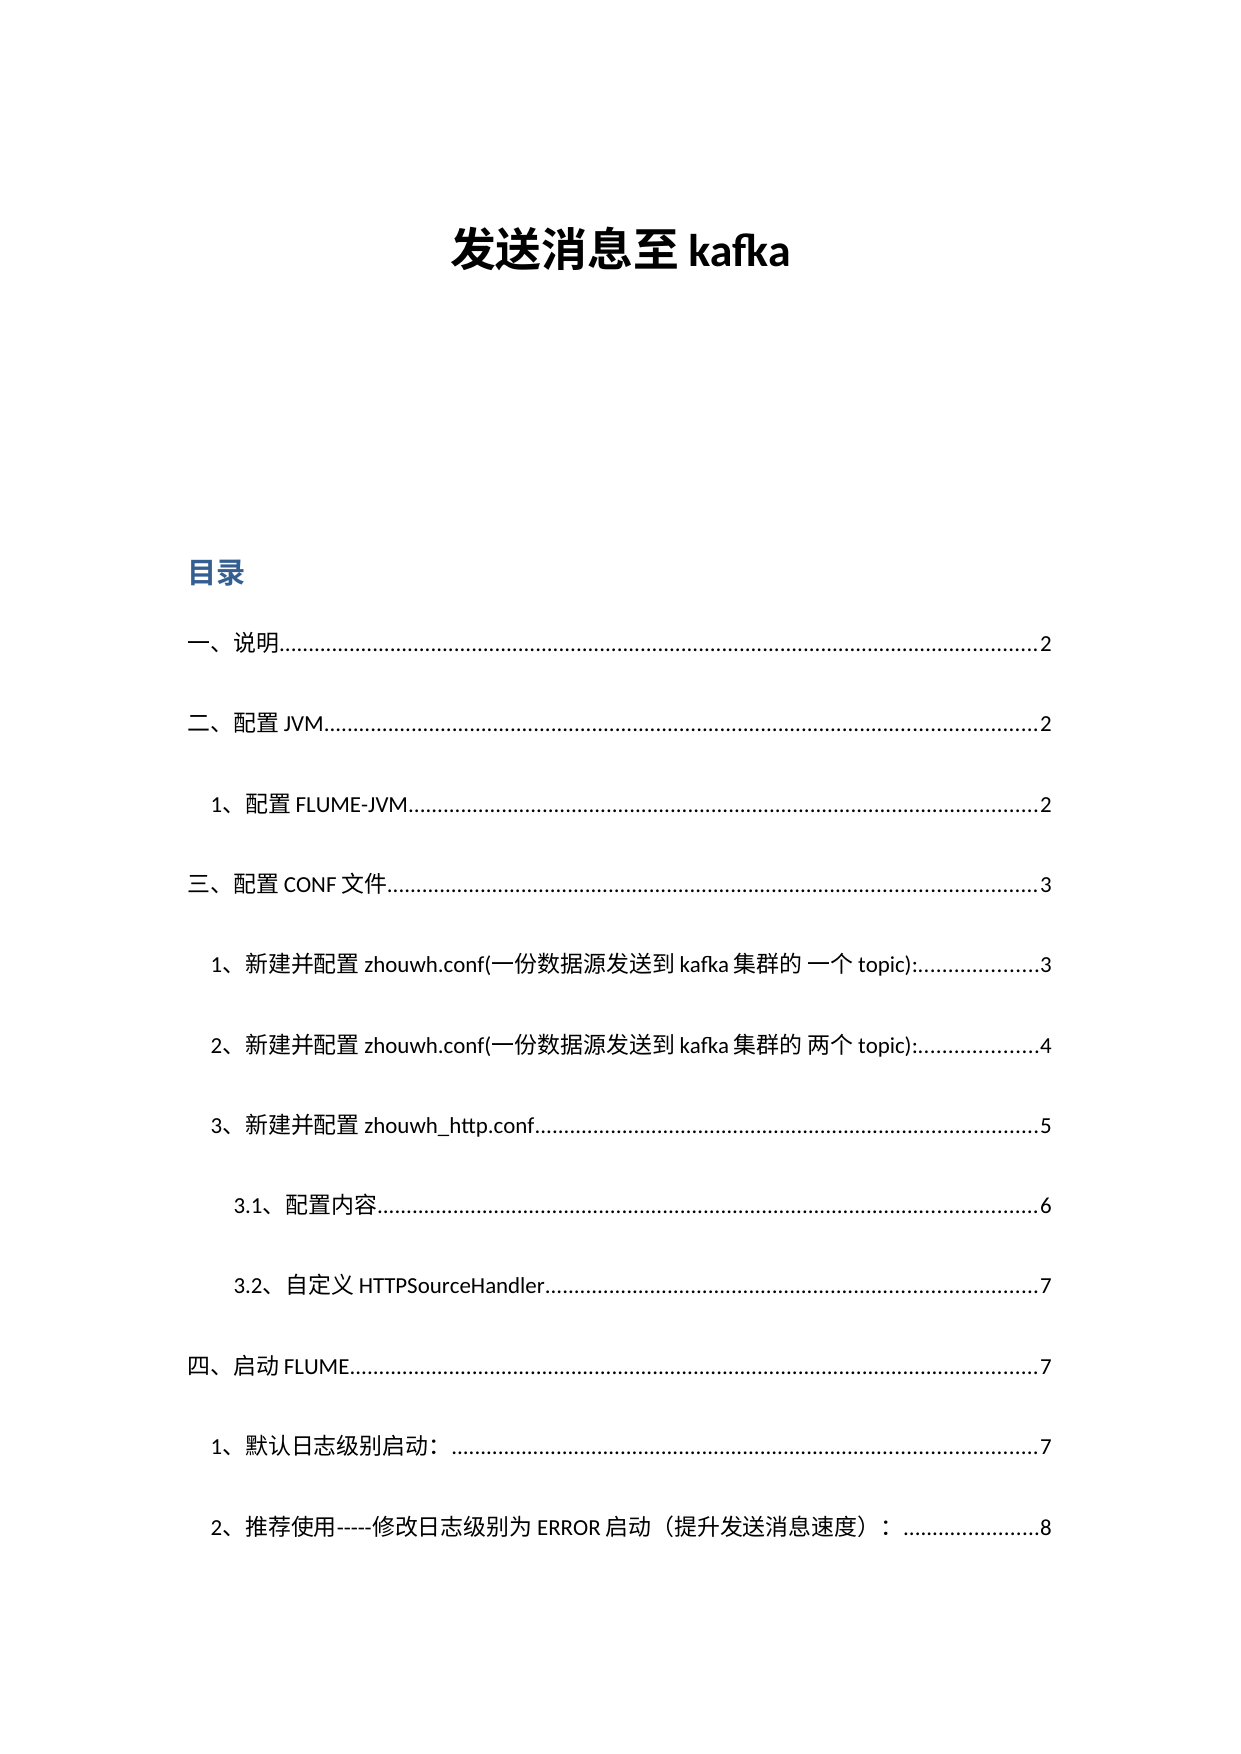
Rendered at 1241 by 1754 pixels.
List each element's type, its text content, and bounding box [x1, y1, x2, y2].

subtitle 发送消息至kafka [187, 197, 1053, 295]
